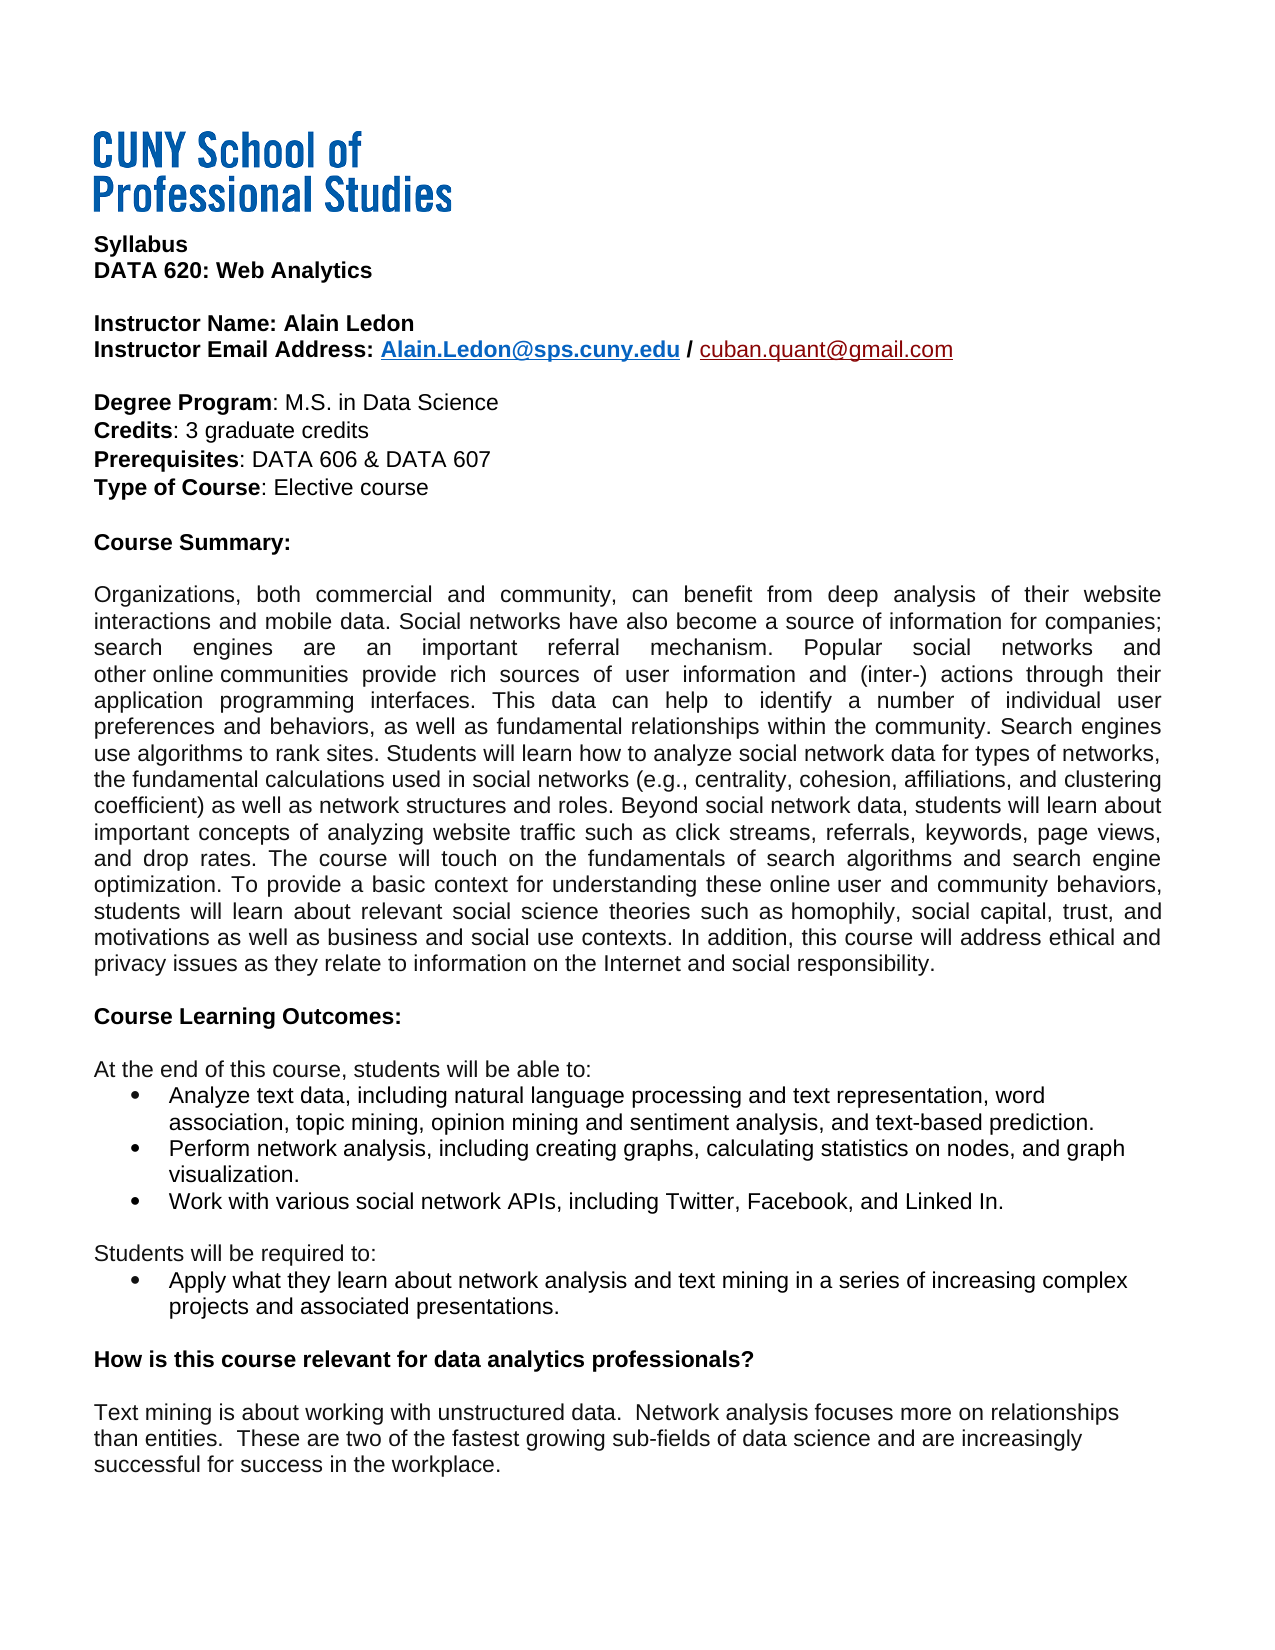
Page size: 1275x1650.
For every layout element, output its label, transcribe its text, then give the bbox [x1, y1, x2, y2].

text DATA 620: Web Analytics [94, 257, 1162, 283]
list Apply what they learn about network analysis and text mining in a series of increasing complex projects and associated presentations. [131, 1267, 1162, 1319]
text Type of Course: Elective course [94, 474, 1162, 500]
picture [93, 131, 452, 212]
text Instructor Name: Alain Ledon [94, 309, 1162, 336]
text Students will be required to: [94, 1240, 1162, 1267]
list Analyze text data, including natural language processing and text representation, word association, topic mining, opinion mining and sentiment analysis, and text-based prediction. [131, 1082, 1162, 1135]
text Instructor Email Address: Alain.Ledon@sps.cuny.edu / cuban.quant@gmail.com [94, 336, 1162, 362]
text How is this course relevant for data analytics professionals? [94, 1346, 1162, 1372]
list Perform network analysis, including creating graphs, calculating statistics on nodes, and graph visualization. [131, 1135, 1162, 1188]
text Organizations, both commercial and community, can benefit from deep analysis of their website interactions and mobile data. Social networks have also become a source of information for companies; search engines are an important referral mechanism. Popular social networks and other online communities provide rich sources of user information and (inter-) actions through their application programming interfaces. This data can help to identify a number of individual user preferences and behaviors, as well as fundamental relationships within the community. Search engines use algorithms to rank sites. Students will learn how to analyze social network data for types of networks, the fundamental calculations used in social networks (e.g., centrality, cohesion, affiliations, and clustering coefficient) as well as network structures and roles. Beyond social network data, students will learn about important concepts of analyzing website traffic such as click streams, referrals, keywords, page views, and drop rates. The course will touch on the fundamentals of search algorithms and search engine optimization. To provide a basic context for understanding these online user and community behaviors, students will learn about relevant social science theories such as homophily, social capital, trust, and motivations as well as business and social use contexts. In addition, this course will address ethical and privacy issues as they relate to information on the Internet and social responsibility. [94, 581, 1162, 977]
text Degree Program: M.S. in Data Science [94, 389, 1162, 415]
list Work with various social network APIs, including Twitter, Facebook, and Linked In. [131, 1188, 1162, 1214]
text Course Learning Outcomes: [94, 1003, 1162, 1029]
text At the end of this course, students will be able to: [94, 1056, 1162, 1082]
text Credits: 3 graduate credits [94, 417, 1162, 443]
text Syllabus [94, 231, 1162, 257]
text Course Summary: [94, 529, 1162, 555]
text Prerequisites: DATA 606 & DATA 607 [94, 446, 1162, 472]
text Text mining is about working with unstructured data. Network analysis focuses more on relationships than entities. These are two of the fastest growing sub-fields of data science and are increasingly successful for success in the workplace. [94, 1398, 1162, 1477]
